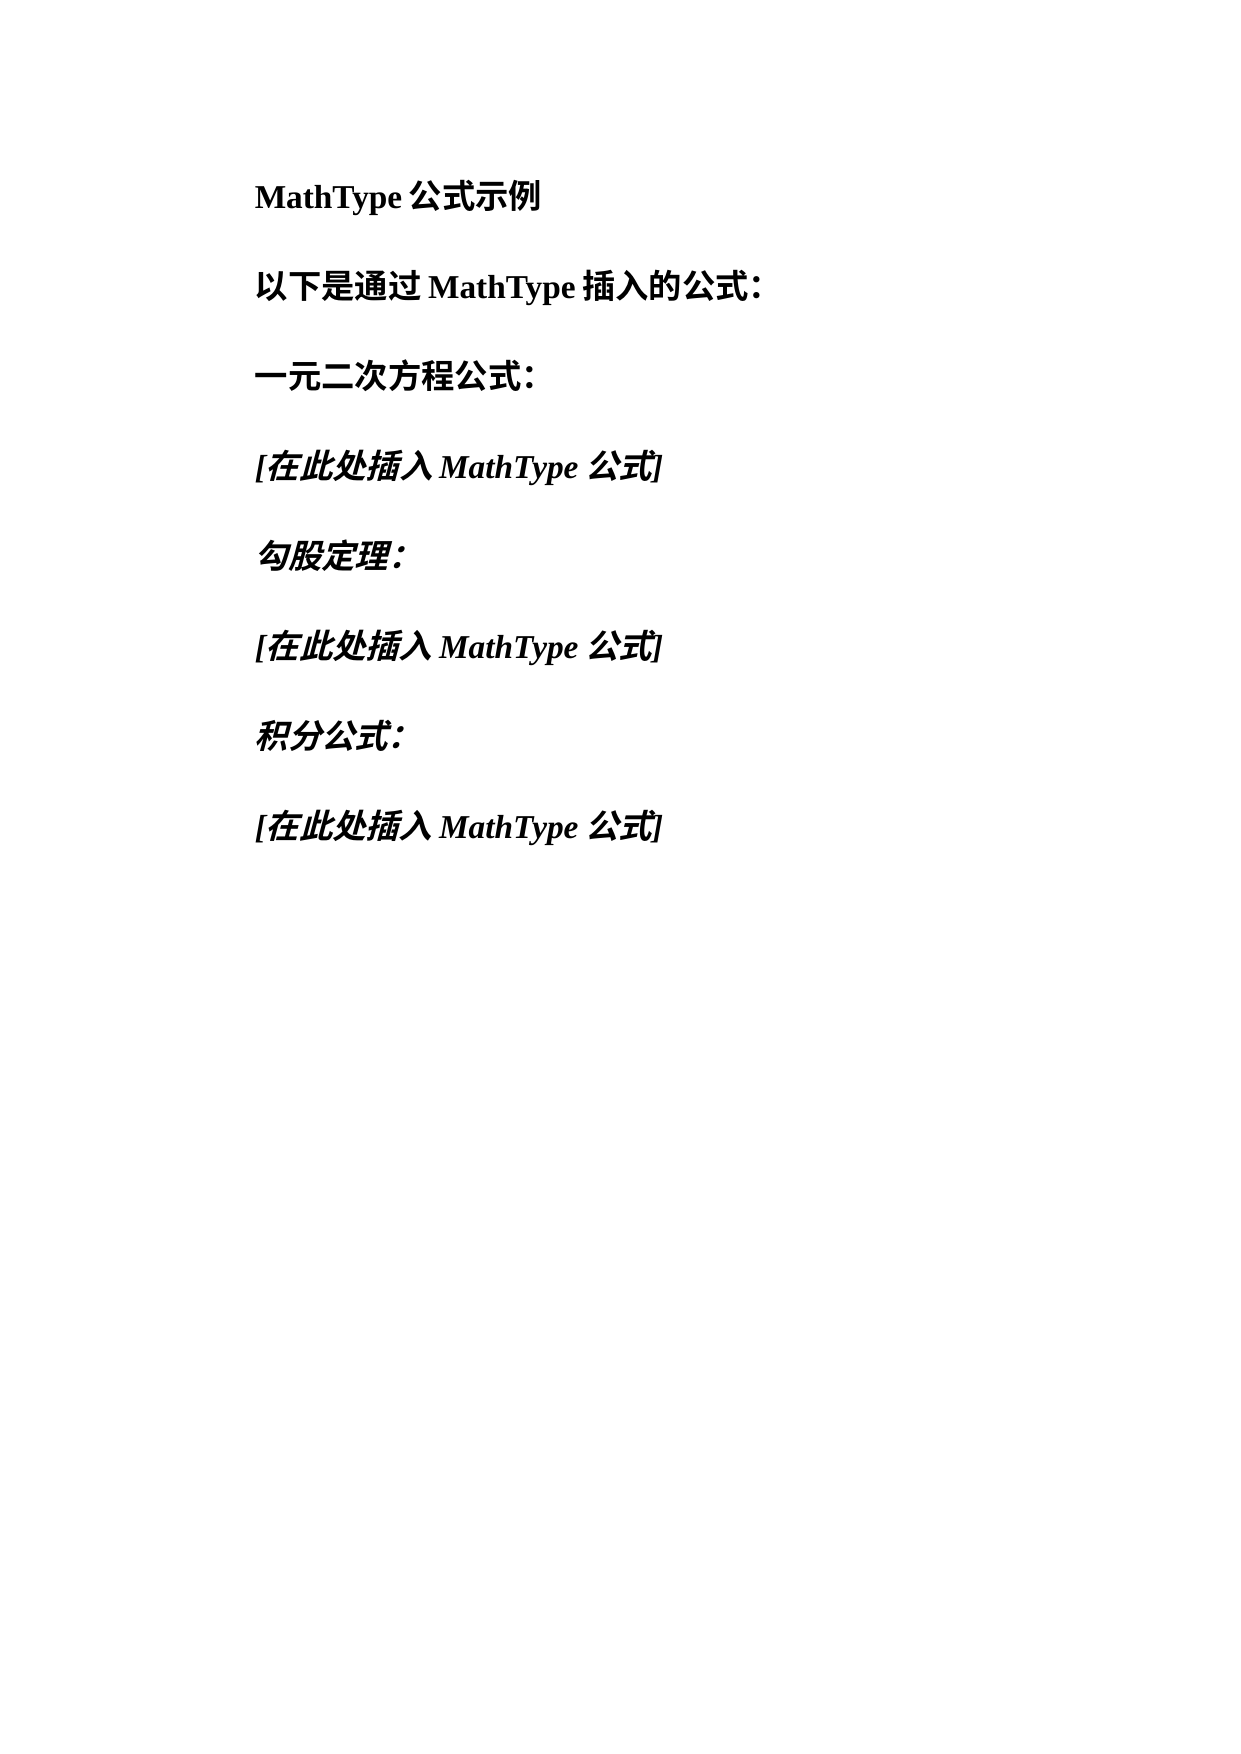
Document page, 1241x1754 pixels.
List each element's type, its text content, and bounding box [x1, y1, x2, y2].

text 勾股定理： [187, 522, 1053, 587]
text MathType公式示例 [187, 162, 1053, 227]
text 一元二次方程公式： [187, 342, 1053, 407]
text 积分公式： [187, 702, 1053, 767]
text [在此处插入MathType公式] [187, 432, 1053, 497]
text [在此处插入MathType公式] [187, 612, 1053, 677]
text [在此处插入MathType公式] [187, 792, 1053, 857]
text 以下是通过MathType插入的公式： [187, 252, 1053, 317]
